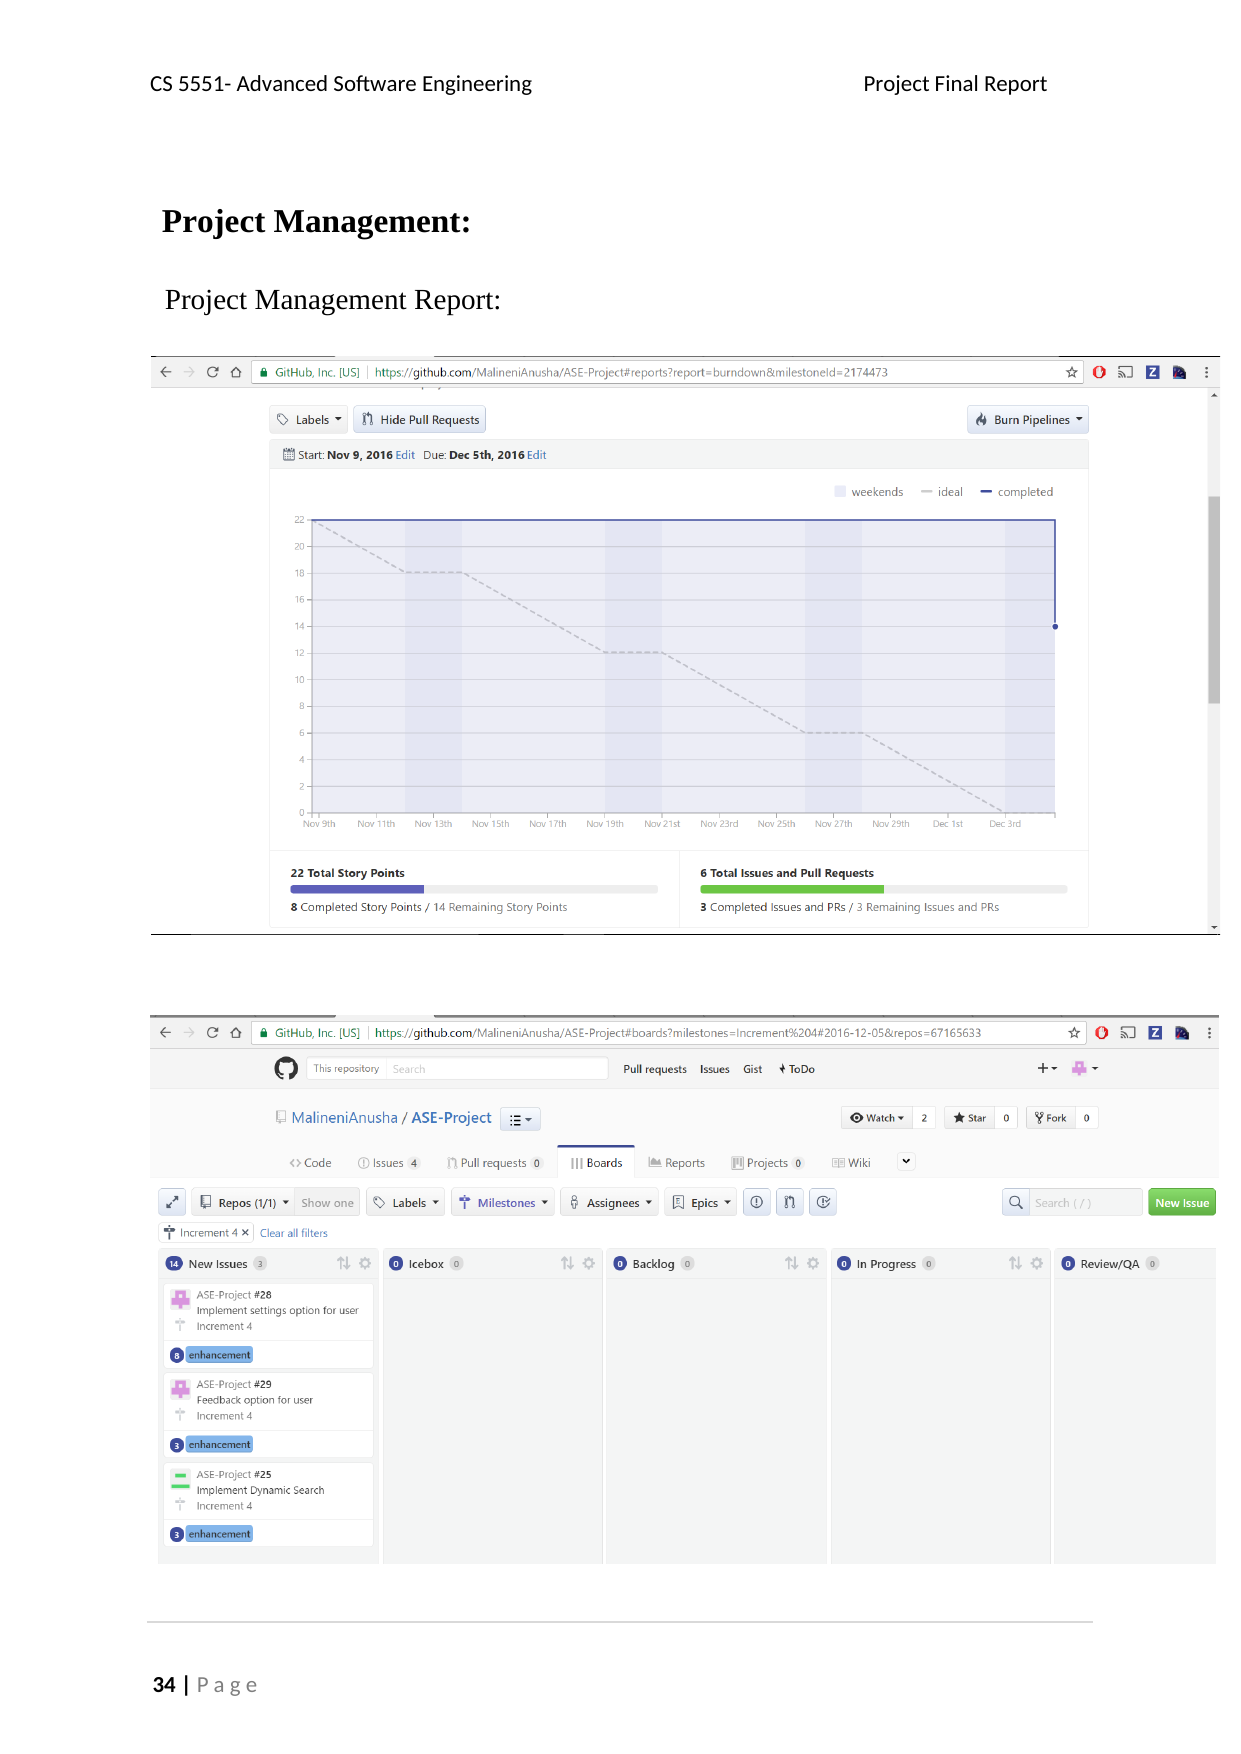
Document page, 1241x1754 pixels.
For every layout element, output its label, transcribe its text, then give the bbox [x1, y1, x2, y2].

picture [150, 1015, 1219, 1564]
subtitle Project Management: [150, 202, 1219, 240]
picture [151, 356, 1221, 935]
text Project Management Report: [150, 282, 1075, 315]
